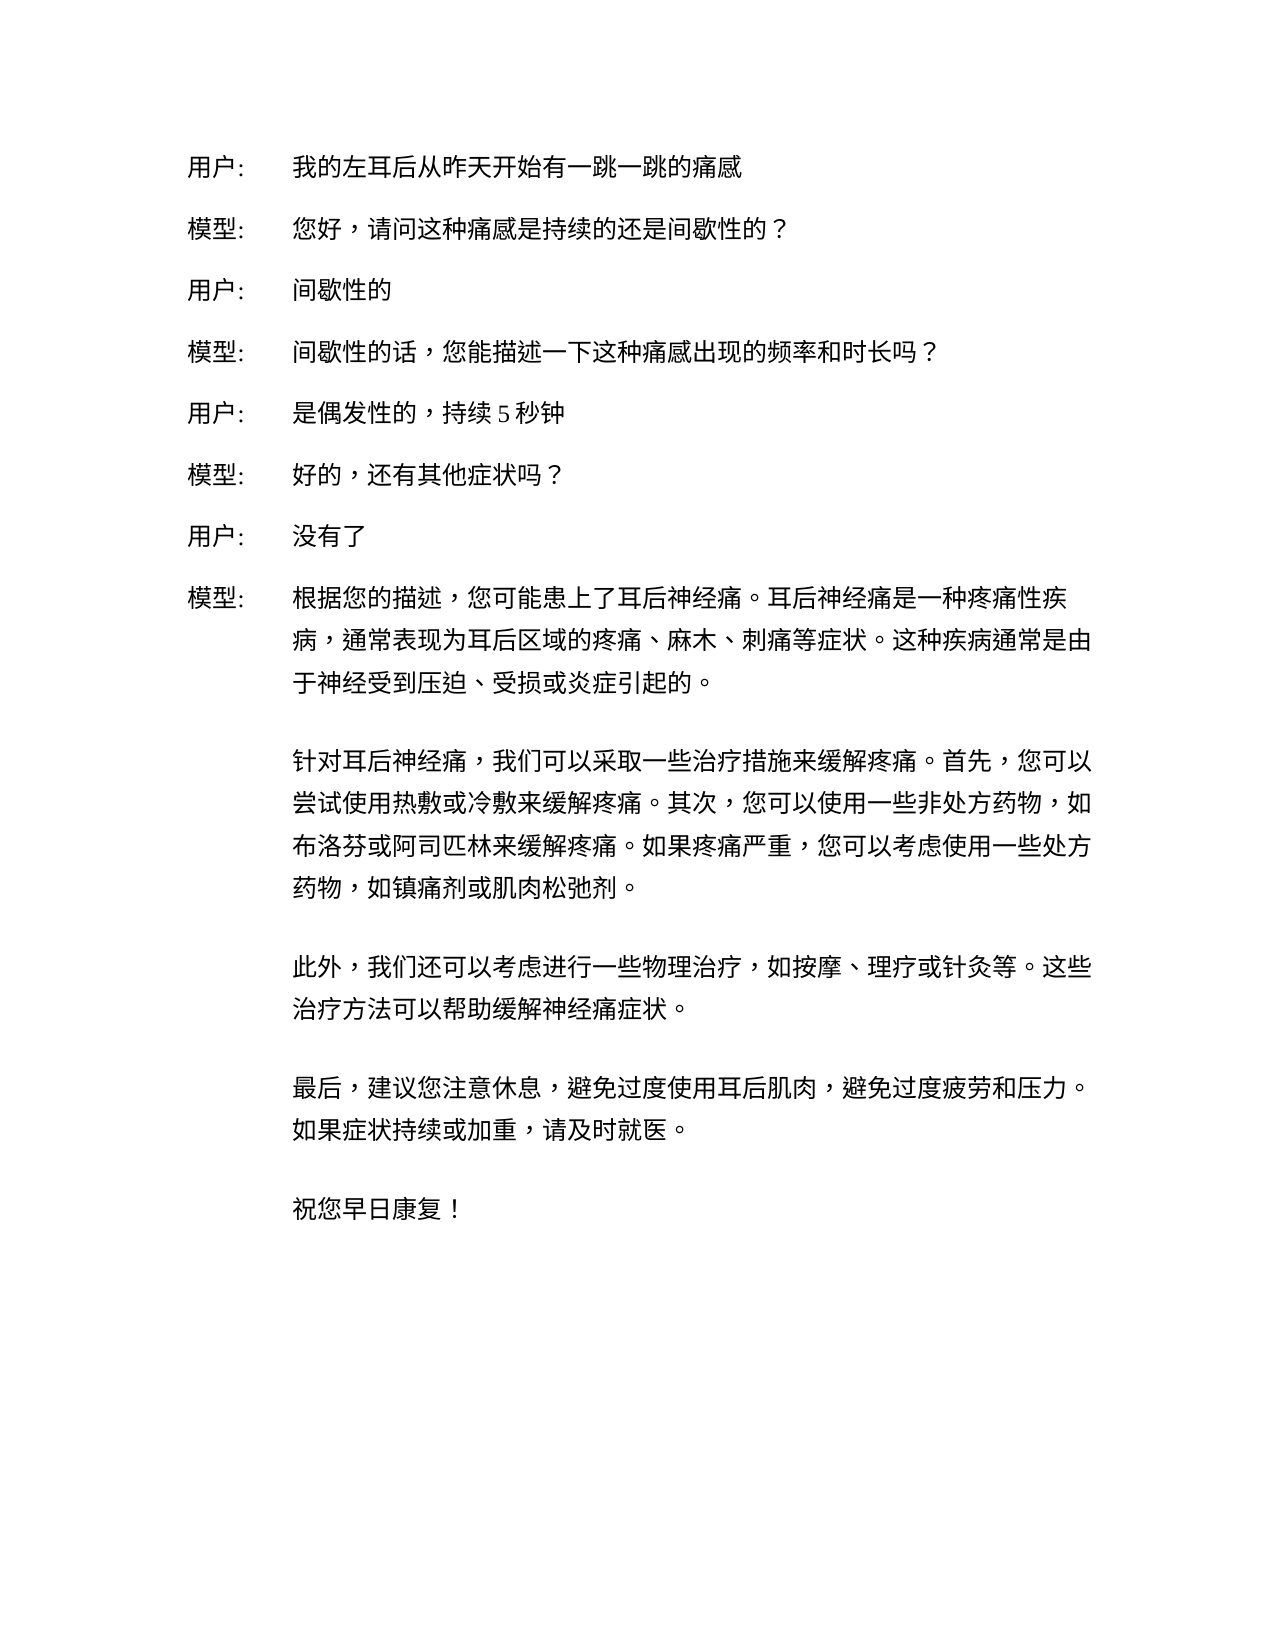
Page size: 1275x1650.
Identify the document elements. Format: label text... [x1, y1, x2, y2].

table_cell 好的，还有其他症状吗？ [281, 457, 1106, 519]
table_cell 根据您的描述，您可能患上了耳后神经痛。耳后神经痛是一种疼痛性疾病，通常表现为耳后区域的疼痛、麻木、刺痛等症状。这种疾病通常是由于神经受到压迫、受损或炎症引起的。 针对耳后神经痛，我们可以采取一些治疗措施来缓解疼痛。首先，您可以尝试使用热敷或冷敷来缓解疼痛。其次，您可以使用一些非处方药物，如布洛芬或阿司匹林来缓解疼痛。如果疼痛严重，您可以考虑使用一些处方药物，如镇痛剂或肌肉松弛剂。 此外，我们还可以考虑进行一些物理治疗，如按摩、理疗或针灸等。这些治疗方法可以帮助缓解神经痛症状。 最后，建议您注意休息，避免过度使用耳后肌肉，避免过度疲劳和压力。如果症状持续或加重，请及时就医。 祝您早日康复！ [281, 580, 1106, 1253]
table_header 我的左耳后从昨天开始有一跳一跳的痛感 [281, 150, 1106, 211]
table_cell 模型: [176, 334, 281, 396]
table_cell 用户: [176, 519, 281, 580]
table_cell 您好，请问这种痛感是持续的还是间歇性的？ [281, 211, 1106, 273]
table_cell 用户: [176, 396, 281, 457]
table_cell 间歇性的话，您能描述一下这种痛感出现的频率和时长吗？ [281, 334, 1106, 396]
table_cell 间歇性的 [281, 273, 1106, 334]
table_cell 没有了 [281, 519, 1106, 580]
table_cell 用户: [176, 273, 281, 334]
table_cell 是偶发性的，持续5秒钟 [281, 396, 1106, 457]
table_header 用户: [176, 150, 281, 211]
table_cell 模型: [176, 580, 281, 1253]
table_cell 模型: [176, 211, 281, 273]
table_cell 模型: [176, 457, 281, 519]
